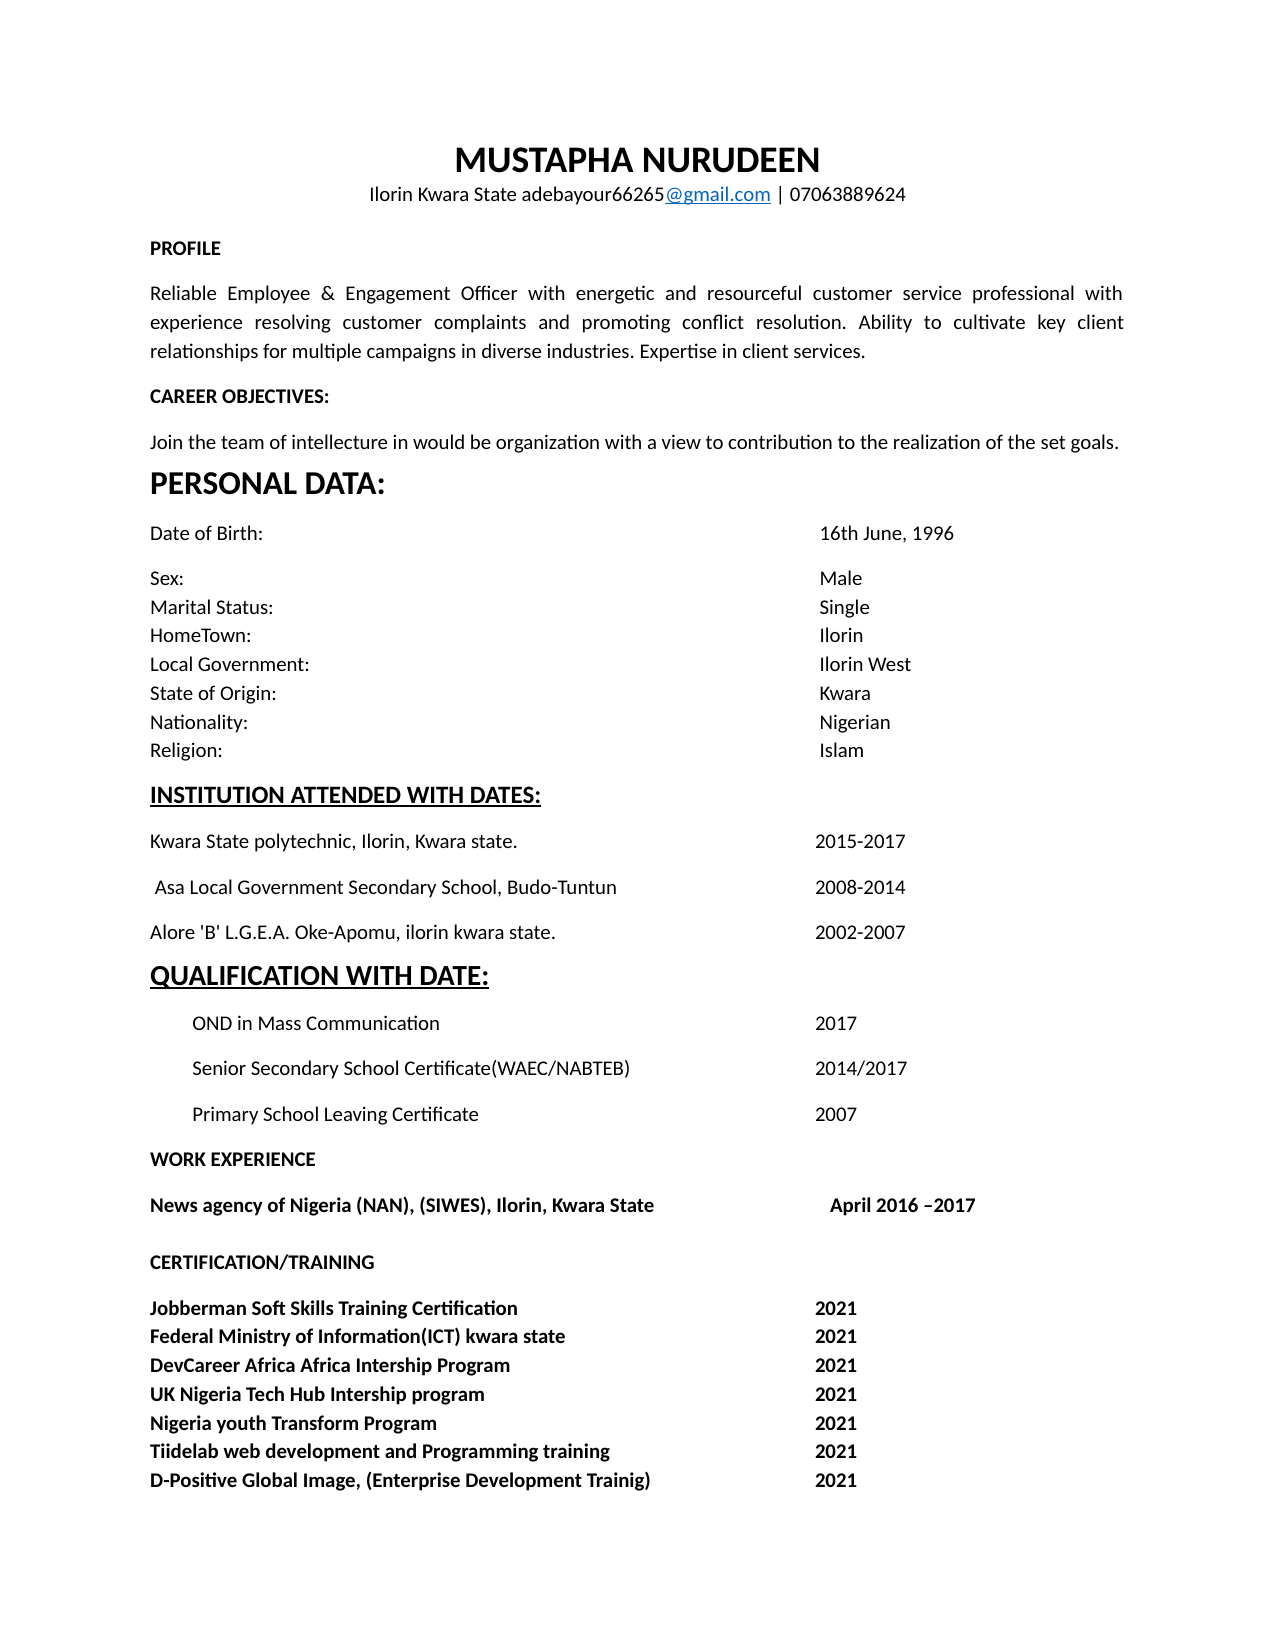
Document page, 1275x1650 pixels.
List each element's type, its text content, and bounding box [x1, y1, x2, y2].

text Senior Secondary School Certificate(WAEC/NABTEB) 2014/2017 [150, 1053, 1125, 1082]
text UK Nigeria Tech Hub Intership program 2021 [150, 1378, 1125, 1407]
text Ilorin Kwara State adebayour66265@gmail.com | 07063889624 [150, 179, 1125, 207]
text Federal Ministry of Information(ICT) kwara state 2021 [150, 1321, 1125, 1349]
text News agency of Nigeria (NAN), (SIWES), Ilorin, Kwara State April 2016 –2017 [150, 1189, 1125, 1218]
text DevCareer Africa Africa Intership Program 2021 [150, 1349, 1125, 1378]
text Tiidelab web development and Programming training 2021 [150, 1436, 1125, 1464]
text Reliable Employee & Engagement Officer with energetic and resourceful customer service professional with experience resolving customer complaints and promoting conflict resolution. Ability to cultivate key client relationships for multiple campaigns in diverse industries. Expertise in client services. [150, 278, 1125, 364]
text D-Positive Global Image, (Enterprise Development Trainig) 2021 [150, 1464, 1125, 1493]
text WORK EXPERIENCE [150, 1144, 1125, 1172]
text Primary School Leaving Certificate 2007 [150, 1098, 1125, 1127]
text Kwara State polytechnic, Ilorin, Kwara state. 2015-2017 [150, 826, 1125, 854]
text Date of Birth: 16th June, 1996 [150, 517, 1125, 546]
text PROFILE [150, 232, 1125, 261]
text QUALIFICATION WITH DATE: [150, 962, 1125, 991]
text Jobberman Soft Skills Training Certification 2021 [150, 1292, 1125, 1321]
text Alore 'B' L.G.E.A. Oke-Apomu, ilorin kwara state. 2002-2007 [150, 917, 1125, 945]
text CAREER OBJECTIVES: [150, 381, 1125, 409]
text Sex: Male Marital Status: Single HomeTown: Ilorin Local Government: Ilorin West State of Origin: Kwara Nationality: Nigerian Religion: Islam [150, 562, 1125, 764]
text Asa Local Government Secondary School, Budo-Tuntun 2008-2014 [150, 871, 1125, 900]
text CERTIFICATION/TRAINING [150, 1247, 1125, 1275]
text INSTITUTION ATTENDED WITH DATES: [150, 780, 1125, 809]
text OND in Mass Communication 2017 [150, 1007, 1125, 1036]
text PERSONAL DATA: [150, 472, 1125, 500]
text Join the team of intellecture in would be organization with a view to contribution to the realization of the set goals. [150, 426, 1125, 455]
text Nigeria youth Transform Program 2021 [150, 1407, 1125, 1436]
text MUSTAPHA NURUDEEN [150, 150, 1125, 179]
